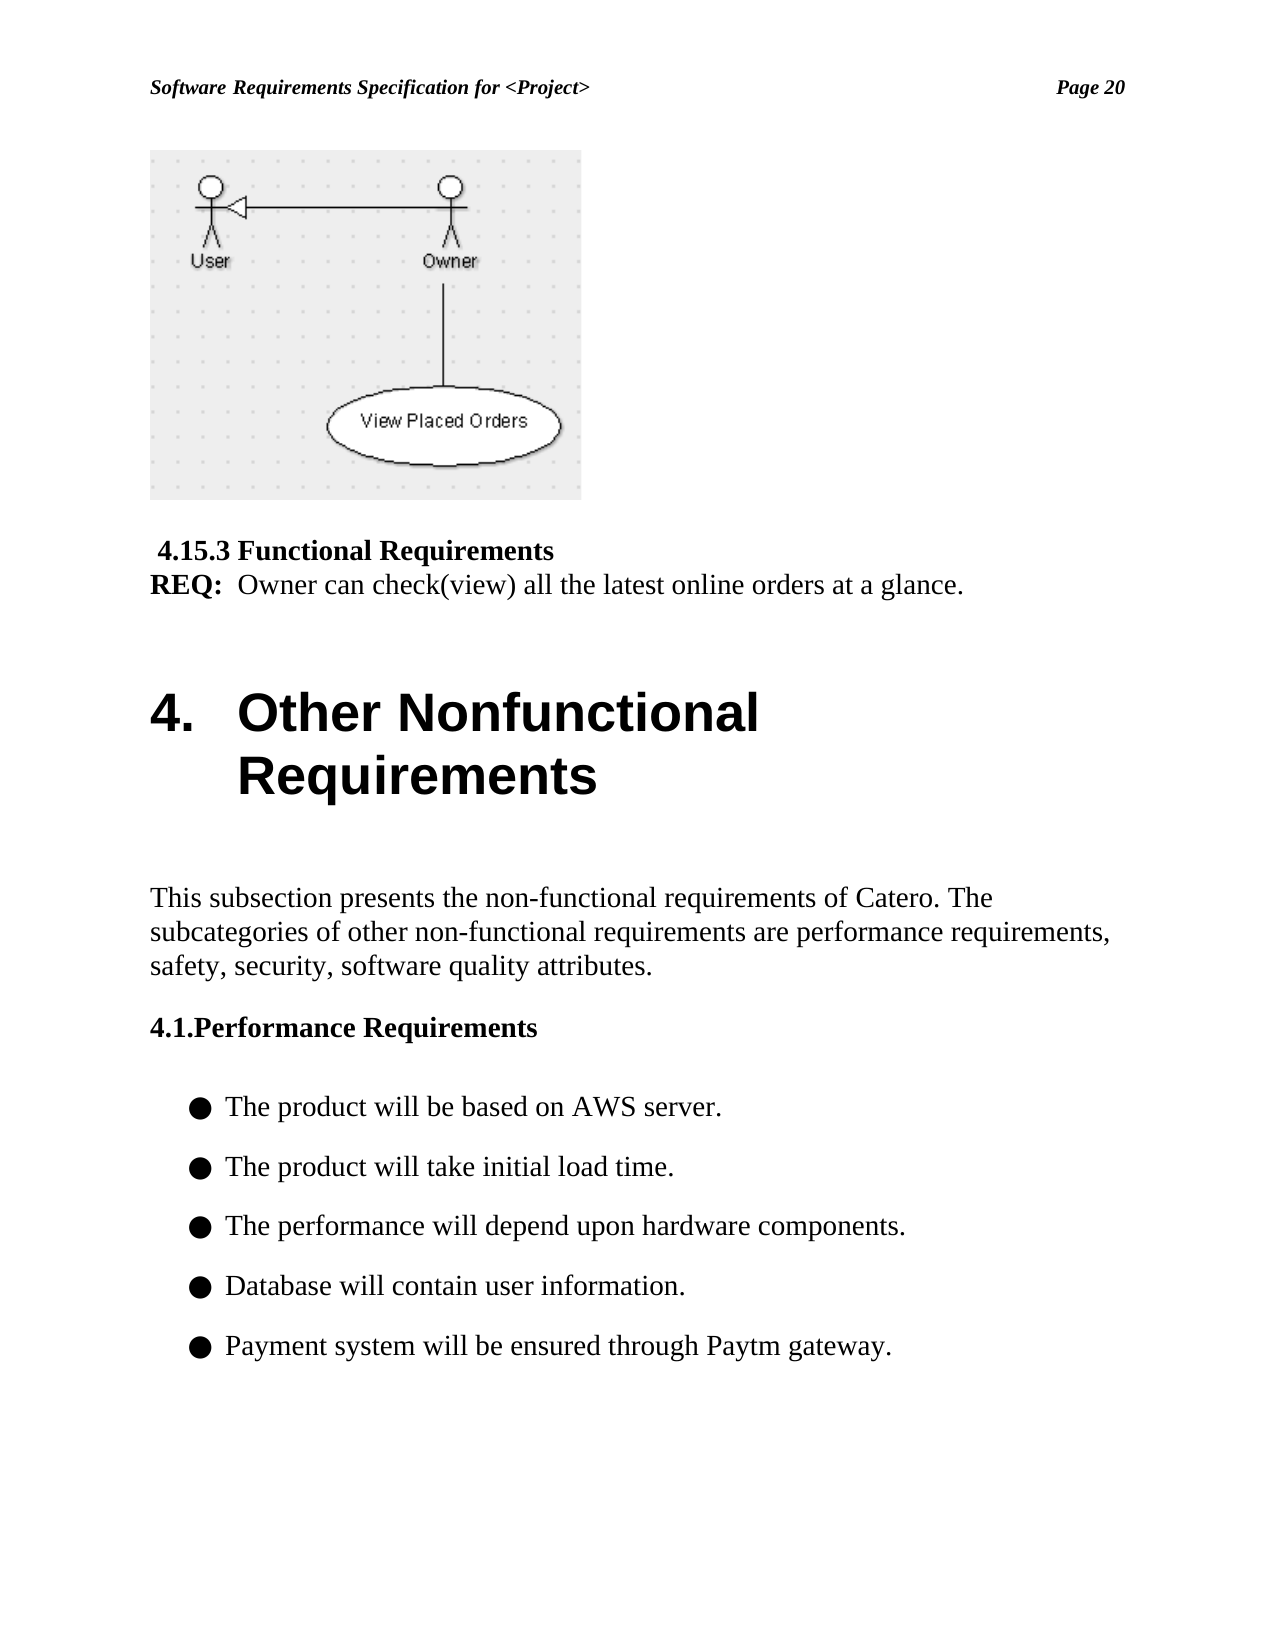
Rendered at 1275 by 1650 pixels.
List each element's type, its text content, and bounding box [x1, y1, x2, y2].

subtitle 4.1.Performance Requirements [150, 1010, 1125, 1044]
list Payment system will be ensured through Paytm gateway. [187, 1312, 1125, 1372]
list The performance will depend upon hardware components. [187, 1193, 1125, 1252]
text REQ: Owner can check(view) all the latest online orders at a glance. [150, 567, 1125, 601]
text 4.15.3 Functional Requirements [150, 533, 1125, 567]
list Database will contain user information. [187, 1252, 1125, 1312]
list The product will be based on AWS server. [187, 1073, 1125, 1133]
list Other Nonfunctional Requirements [150, 681, 1125, 806]
list The product will take initial load time. [187, 1133, 1125, 1193]
text This subsection presents the non-functional requirements of Catero. The subcategories of other non-functional requirements are performance requirements, safety, security, software quality attributes. [150, 881, 1125, 981]
picture [150, 150, 582, 500]
